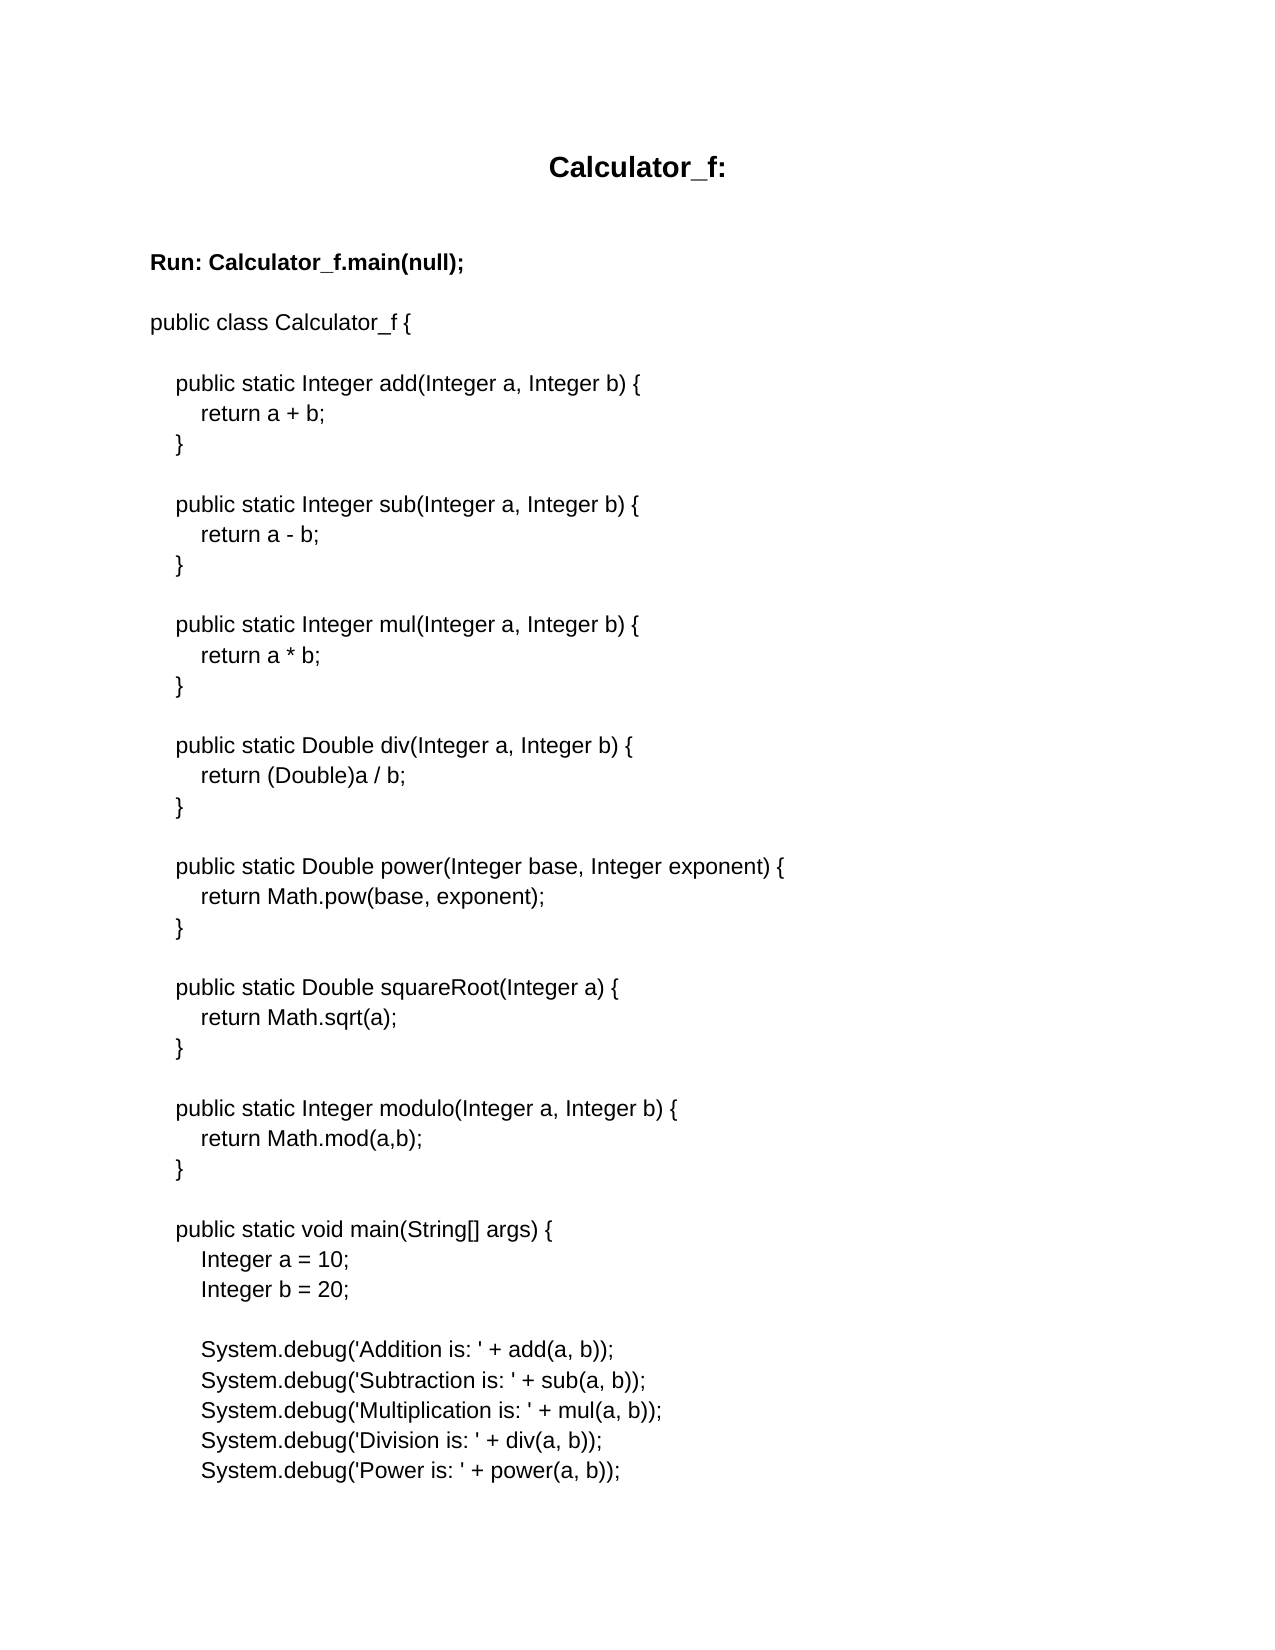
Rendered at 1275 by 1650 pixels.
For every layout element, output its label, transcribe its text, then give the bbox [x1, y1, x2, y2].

text return a + b; [150, 400, 1125, 426]
text } [150, 913, 1125, 940]
text public static Integer modulo(Integer a, Integer b) { [150, 1095, 1125, 1121]
text Integer a = 10; [150, 1246, 1125, 1272]
text System.debug('Subtraction is: ' + sub(a, b)); [150, 1367, 1125, 1393]
text Integer b = 20; [150, 1276, 1125, 1302]
text Calculator_f: [150, 150, 1125, 183]
text public static Double squareRoot(Integer a) { [150, 974, 1125, 1000]
text } [150, 1034, 1125, 1061]
text } [150, 793, 1125, 819]
text public static Integer mul(Integer a, Integer b) { [150, 611, 1125, 638]
text public static Double div(Integer a, Integer b) { [150, 732, 1125, 759]
text System.debug('Power is: ' + power(a, b)); [150, 1457, 1125, 1484]
text } [150, 430, 1125, 457]
text return a - b; [150, 521, 1125, 547]
text return Math.sqrt(a); [150, 1004, 1125, 1031]
text System.debug('Division is: ' + div(a, b)); [150, 1427, 1125, 1453]
text return Math.mod(a,b); [150, 1125, 1125, 1151]
text public static Integer sub(Integer a, Integer b) { [150, 491, 1125, 517]
text return Math.pow(base, exponent); [150, 883, 1125, 910]
text return (Double)a / b; [150, 762, 1125, 789]
text System.debug('Multiplication is: ' + mul(a, b)); [150, 1397, 1125, 1423]
text } [150, 1155, 1125, 1182]
text public class Calculator_f { [150, 309, 1125, 336]
text System.debug('Addition is: ' + add(a, b)); [150, 1336, 1125, 1363]
text public static Double power(Integer base, Integer exponent) { [150, 853, 1125, 879]
text } [150, 672, 1125, 698]
text Run: Calculator_f.main(null); [150, 249, 1125, 275]
text } [150, 551, 1125, 577]
text public static Integer add(Integer a, Integer b) { [150, 370, 1125, 396]
text return a * b; [150, 642, 1125, 668]
text public static void main(String[] args) { [150, 1216, 1125, 1242]
